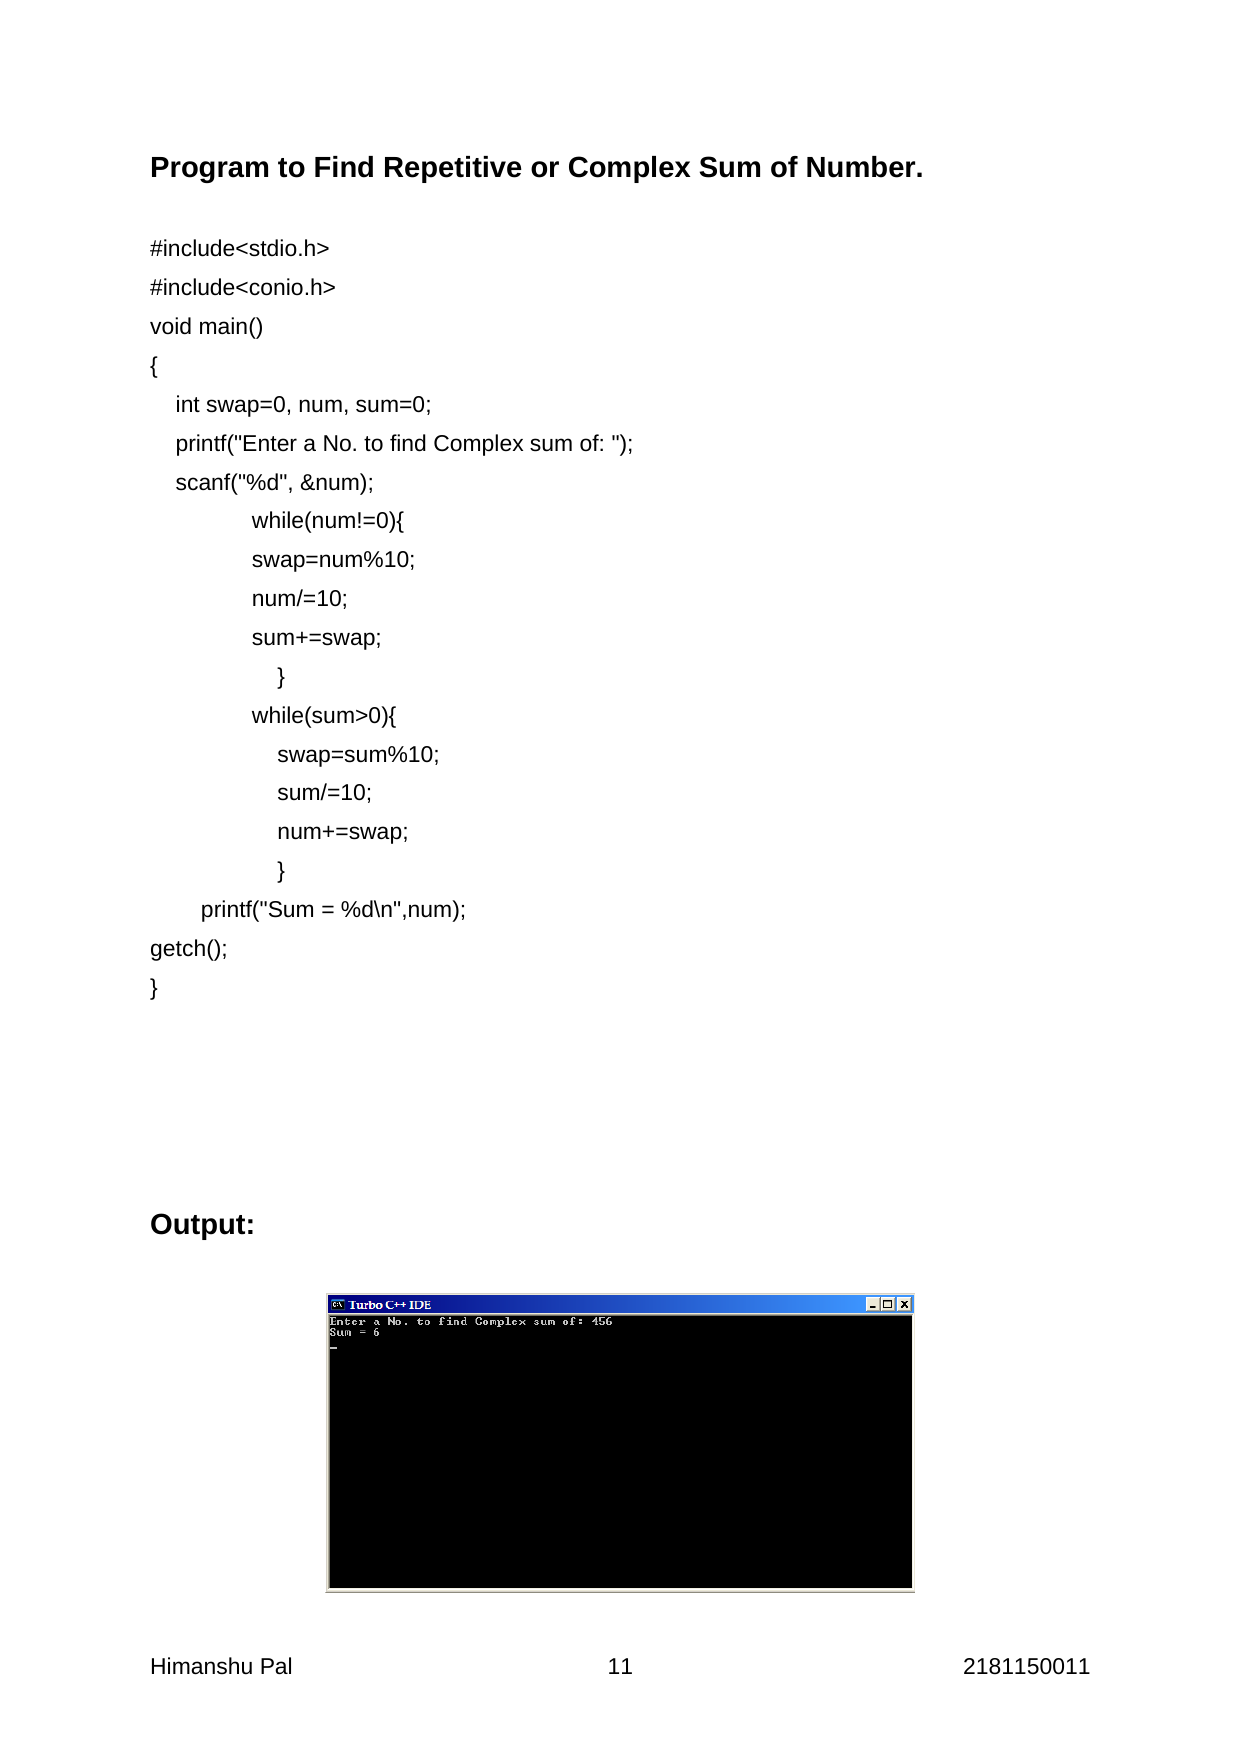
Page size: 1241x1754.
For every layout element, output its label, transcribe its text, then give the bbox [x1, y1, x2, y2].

text while(num!=0){ [150, 507, 1090, 534]
picture [325, 1292, 915, 1593]
text } [150, 974, 1090, 1000]
text while(sum>0){ [150, 702, 1090, 728]
text scanf("%d", &num); [150, 468, 1090, 495]
text swap=num%10; [150, 546, 1090, 573]
text } [150, 857, 1090, 883]
text Output: [150, 1207, 1090, 1240]
text sum+=swap; [150, 624, 1090, 650]
text } [150, 663, 1090, 689]
text int swap=0, num, sum=0; [150, 391, 1090, 417]
text num/=10; [150, 585, 1090, 611]
text #include<conio.h> [150, 274, 1090, 301]
text num+=swap; [150, 818, 1090, 844]
text getch(); [150, 935, 1090, 961]
text Program to Find Repetitive or Complex Sum of Number. [150, 150, 1090, 183]
text { [150, 352, 1090, 378]
text printf("Enter a No. to find Complex sum of: "); [150, 430, 1090, 456]
text printf("Sum = %d\n",num); [150, 896, 1090, 922]
text #include<stdio.h> [150, 235, 1090, 262]
text sum/=10; [150, 779, 1090, 806]
text void main() [150, 313, 1090, 339]
text swap=sum%10; [150, 741, 1090, 767]
